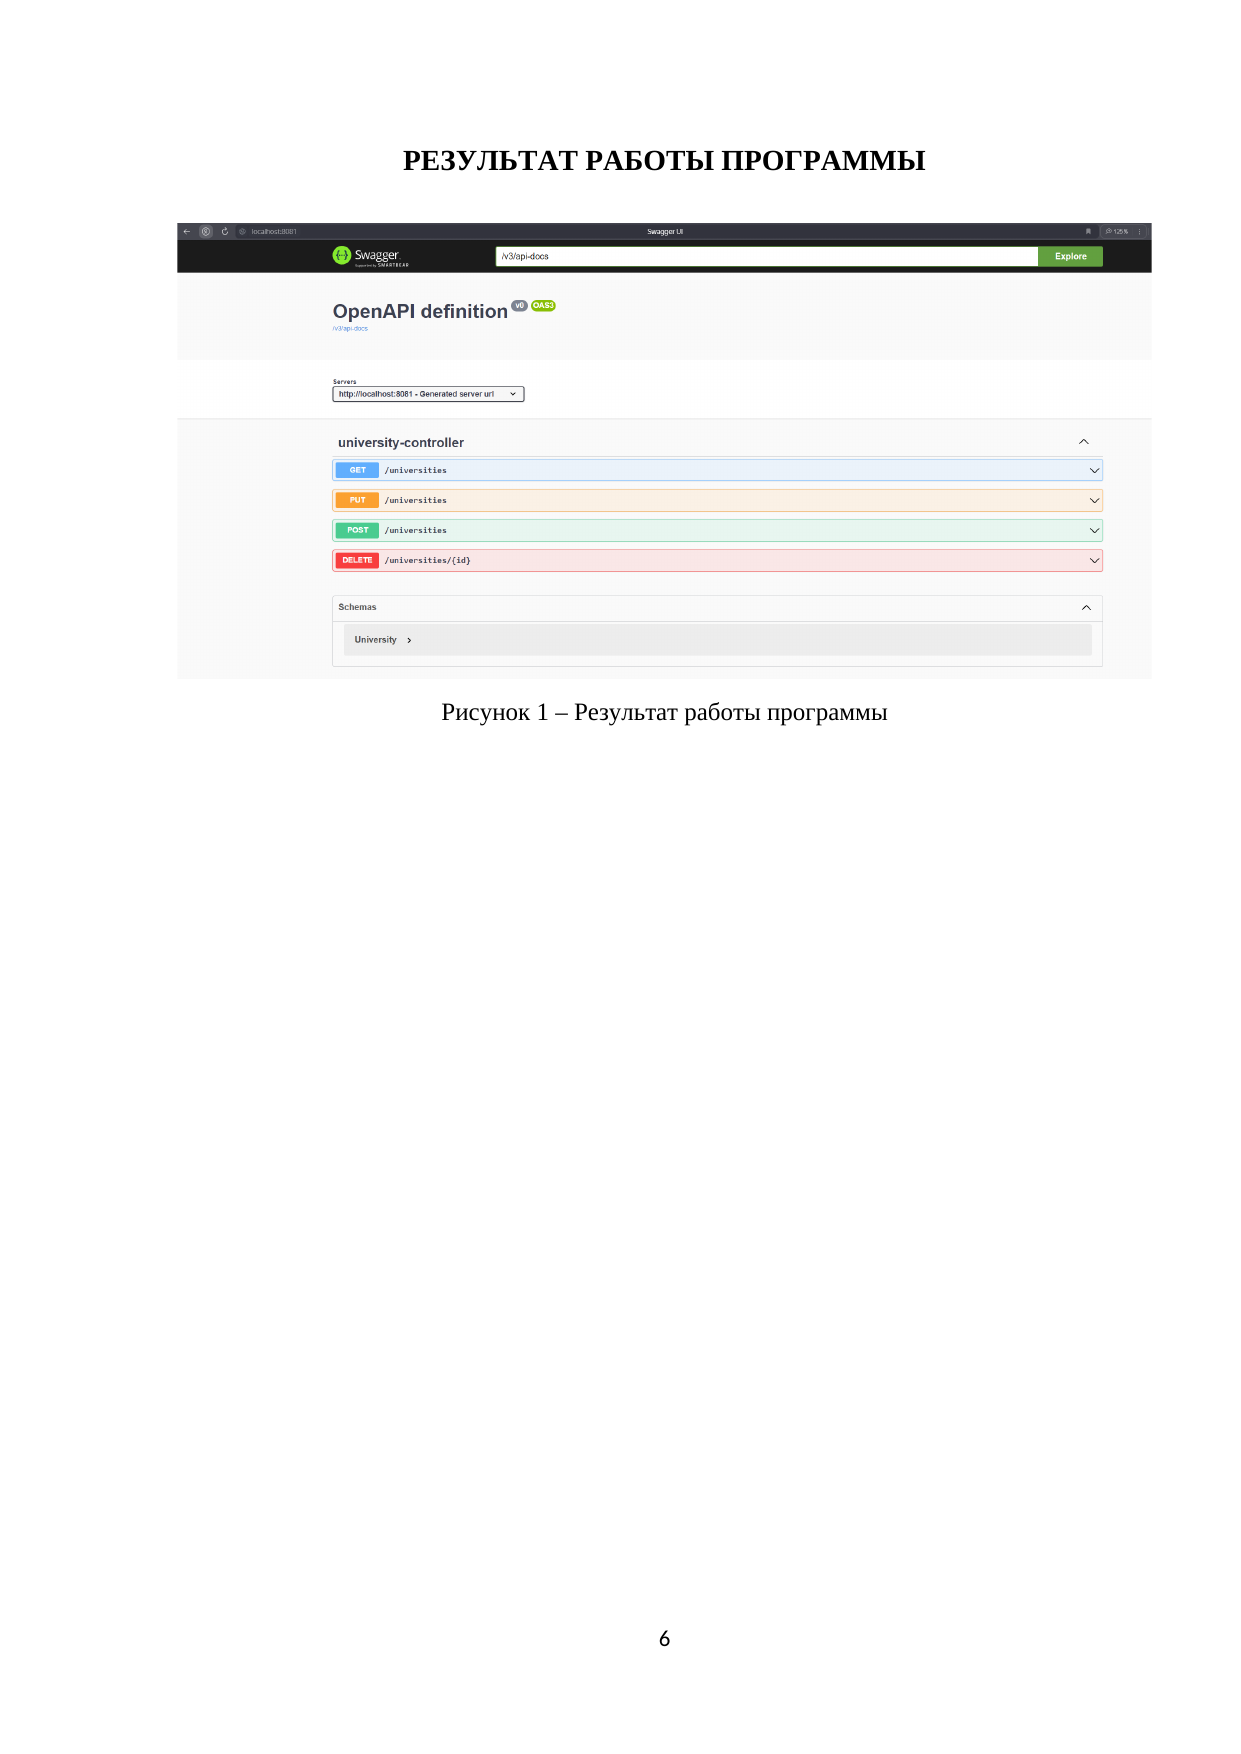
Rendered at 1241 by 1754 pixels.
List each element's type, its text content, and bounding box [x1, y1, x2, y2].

picture [177, 223, 1152, 679]
text Рисунок 1 – Результат работы программы [177, 697, 1152, 725]
subtitle РЕЗУЛЬТАТ РАБОТЫ ПРОГРАММЫ [177, 143, 1152, 177]
